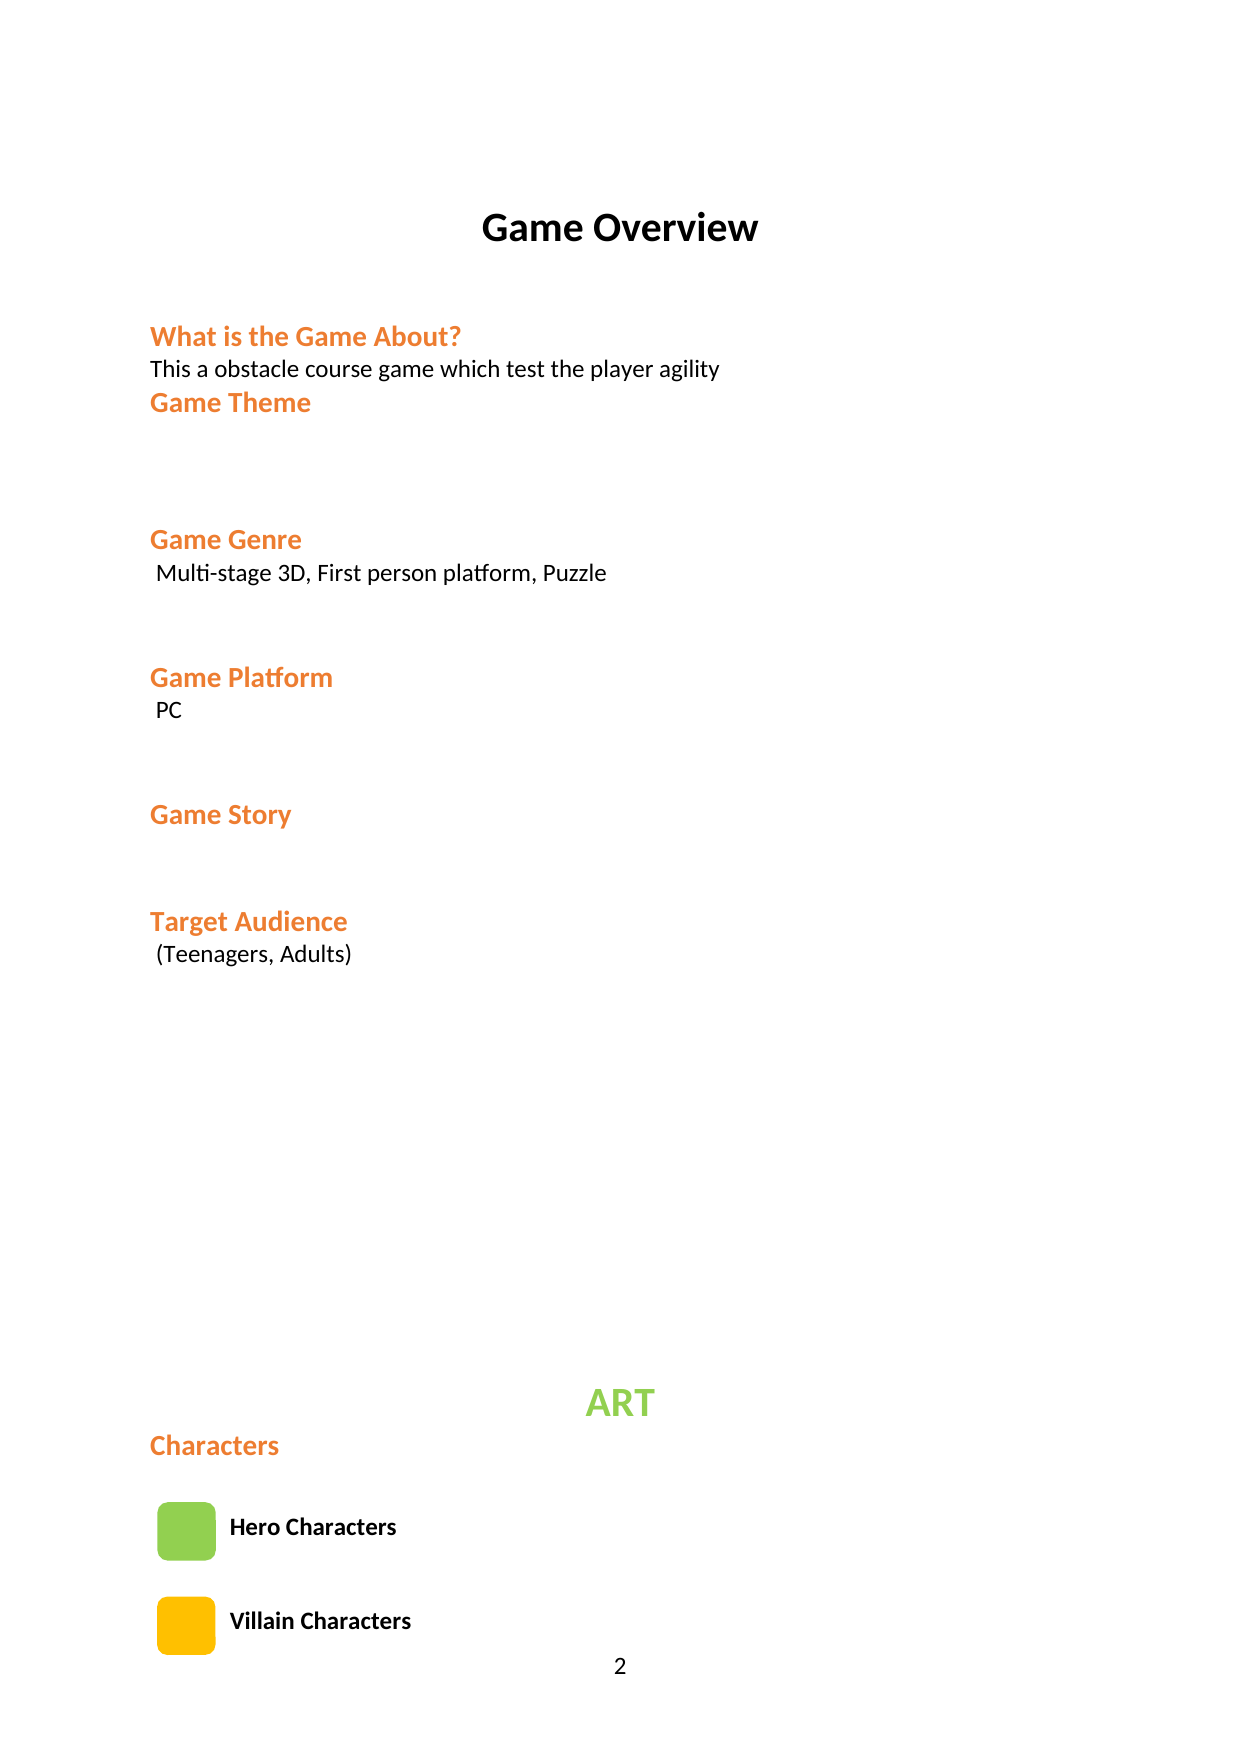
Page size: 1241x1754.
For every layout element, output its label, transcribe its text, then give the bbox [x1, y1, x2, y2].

text (Teenagers, Adults) [150, 939, 1090, 969]
text What is the Game About? [150, 318, 1090, 353]
text Game Theme [150, 384, 1090, 419]
text Game Platform [150, 659, 1090, 694]
text Target Audience [150, 903, 1090, 939]
text Multi-stage 3D, First person platform, Puzzle [150, 557, 1090, 587]
text Characters [150, 1427, 1090, 1462]
text This a obstacle course game which test the player agility [150, 353, 1090, 384]
text Game Genre [150, 486, 1090, 557]
text ART [150, 1376, 1090, 1427]
text Game Story [150, 796, 1090, 832]
text Game Overview [150, 201, 1090, 252]
text PC [150, 694, 1090, 725]
